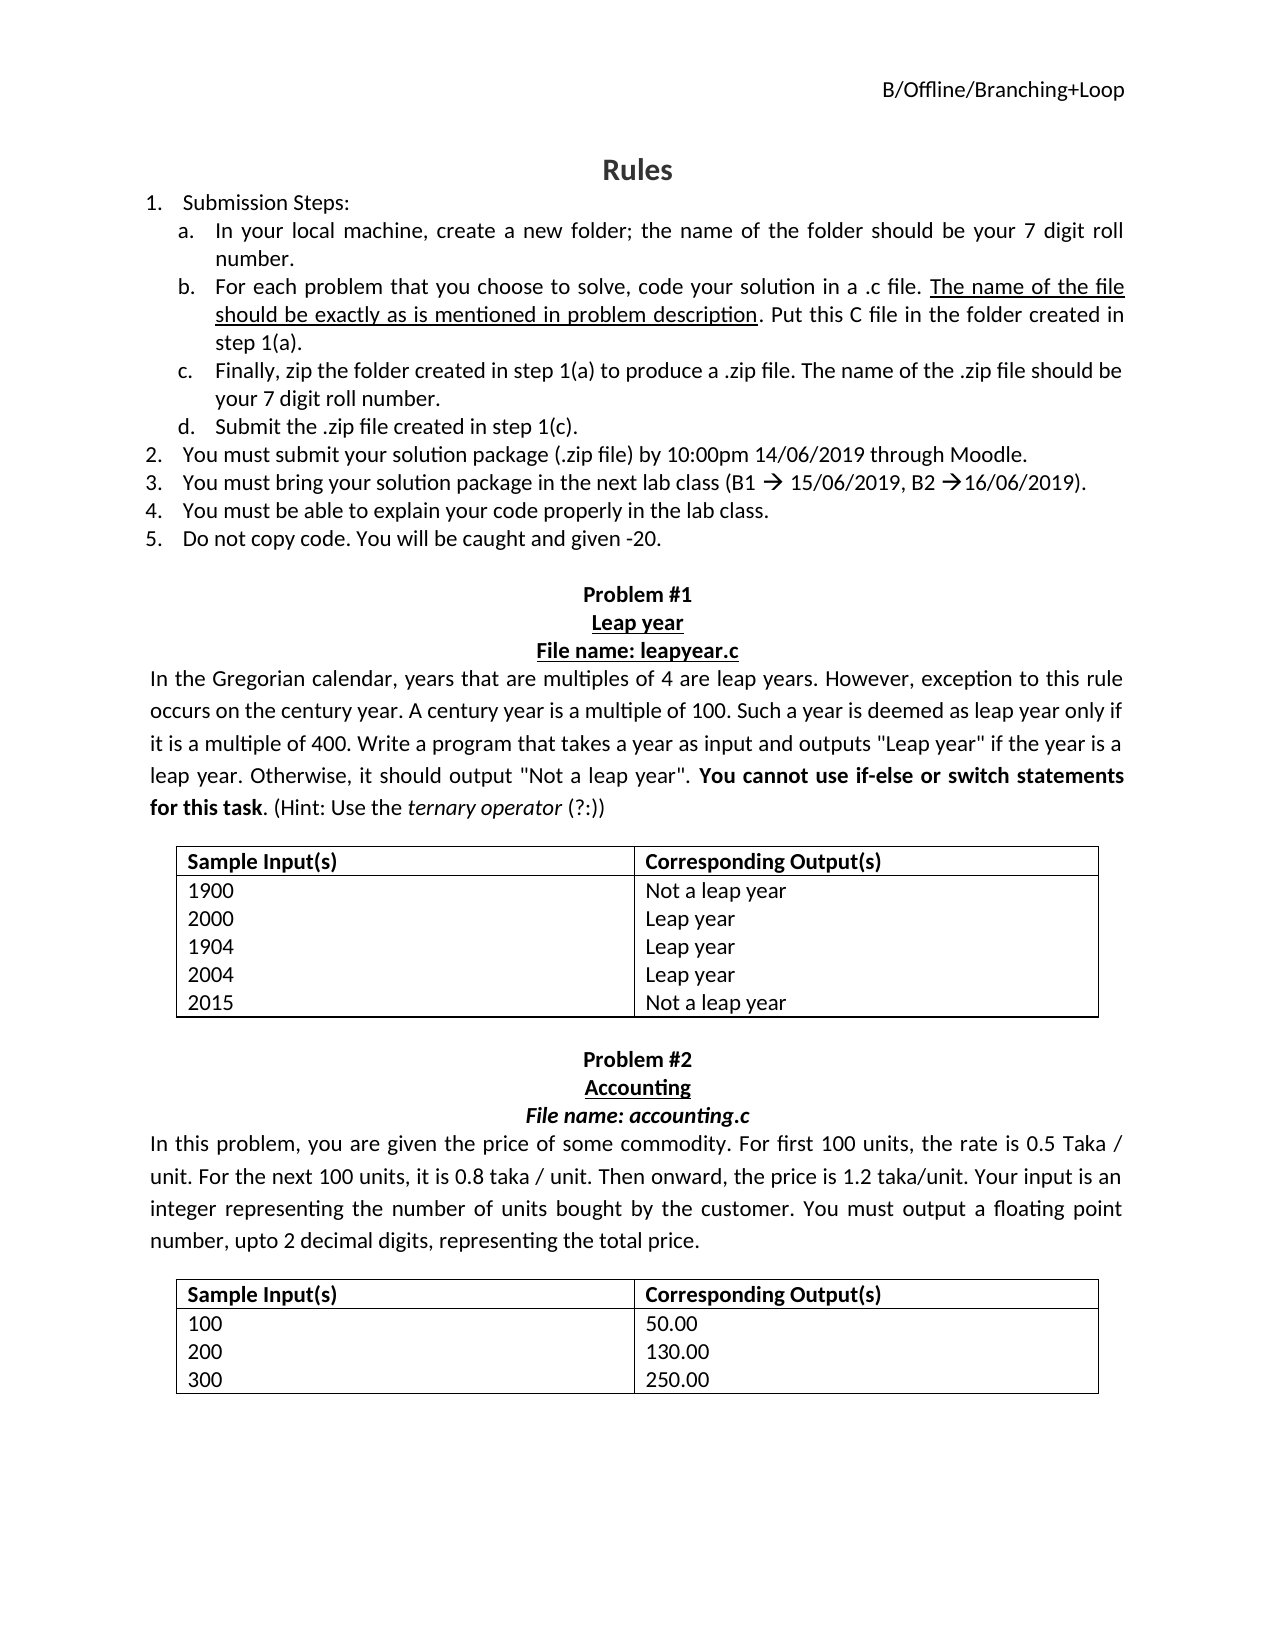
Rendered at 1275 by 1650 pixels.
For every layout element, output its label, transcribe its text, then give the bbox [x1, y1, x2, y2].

list Do not copy code. You will be caught and given -20. [145, 524, 1125, 552]
table_cell 100 200 300 [177, 1309, 634, 1393]
text Problem #2 [150, 1046, 1125, 1073]
list You must bring your solution package in the next lab class (B1 15/06/2019, B2 16/06/2019). [145, 468, 1125, 496]
text Leap year [150, 608, 1125, 636]
text In this problem, you are given the price of some commodity. For first 100 units, the rate is 0.5 Taka / unit. For the next 100 units, it is 0.8 taka / unit. Then onward, the price is 1.2 taka/unit. Your input is an integer representing the number of units bought by the customer. You must output a floating point number, upto 2 decimal digits, representing the total price. [150, 1129, 1125, 1254]
text File name: accounting.c [150, 1102, 1125, 1129]
text Problem #1 [150, 580, 1125, 608]
list Submit the .zip file created in step 1(c). [178, 412, 1125, 440]
text File name: leapyear.c [150, 636, 1125, 664]
list You must be able to explain your code properly in the lab class. [145, 496, 1125, 524]
list Submission Steps: [145, 188, 1125, 216]
table_header Sample Input(s) [177, 1280, 634, 1308]
list You must submit your solution package (.zip file) by 10:00pm 14/06/2019 through Moodle. [145, 440, 1125, 468]
table_header Sample Input(s) [177, 847, 634, 875]
list Finally, zip the folder created in step 1(a) to produce a .zip file. The name of the .zip file should be your 7 digit roll number. [178, 356, 1125, 412]
list For each problem that you choose to solve, code your solution in a .c file. The name of the file should be exactly as is mentioned in problem description. Put this C file in the folder created in step 1(a). [178, 272, 1125, 356]
text Accounting [150, 1073, 1125, 1102]
table_header Corresponding Output(s) [635, 1280, 1098, 1308]
text In the Gregorian calendar, years that are multiples of 4 are leap years. However, exception to this rule occurs on the century year. A century year is a multiple of 100. Such a year is deemed as leap year only if it is a multiple of 400. Write a program that takes a year as input and outputs "Leap year" if the year is a leap year. Otherwise, it should output "Not a leap year". You cannot use if-else or switch statements for this task. (Hint: Use the ternary operator (?:)) [150, 664, 1125, 821]
table_header Corresponding Output(s) [635, 847, 1098, 875]
list In your local machine, create a new folder; the name of the folder should be your 7 digit roll number. [178, 216, 1125, 272]
text Rules [150, 150, 1125, 188]
table_cell 1900 2000 1904 2004 2015 [177, 876, 634, 1016]
table_cell Not a leap year Leap year Leap year Leap year Not a leap year [635, 876, 1098, 1016]
table_cell 50.00 130.00 250.00 [635, 1309, 1098, 1393]
